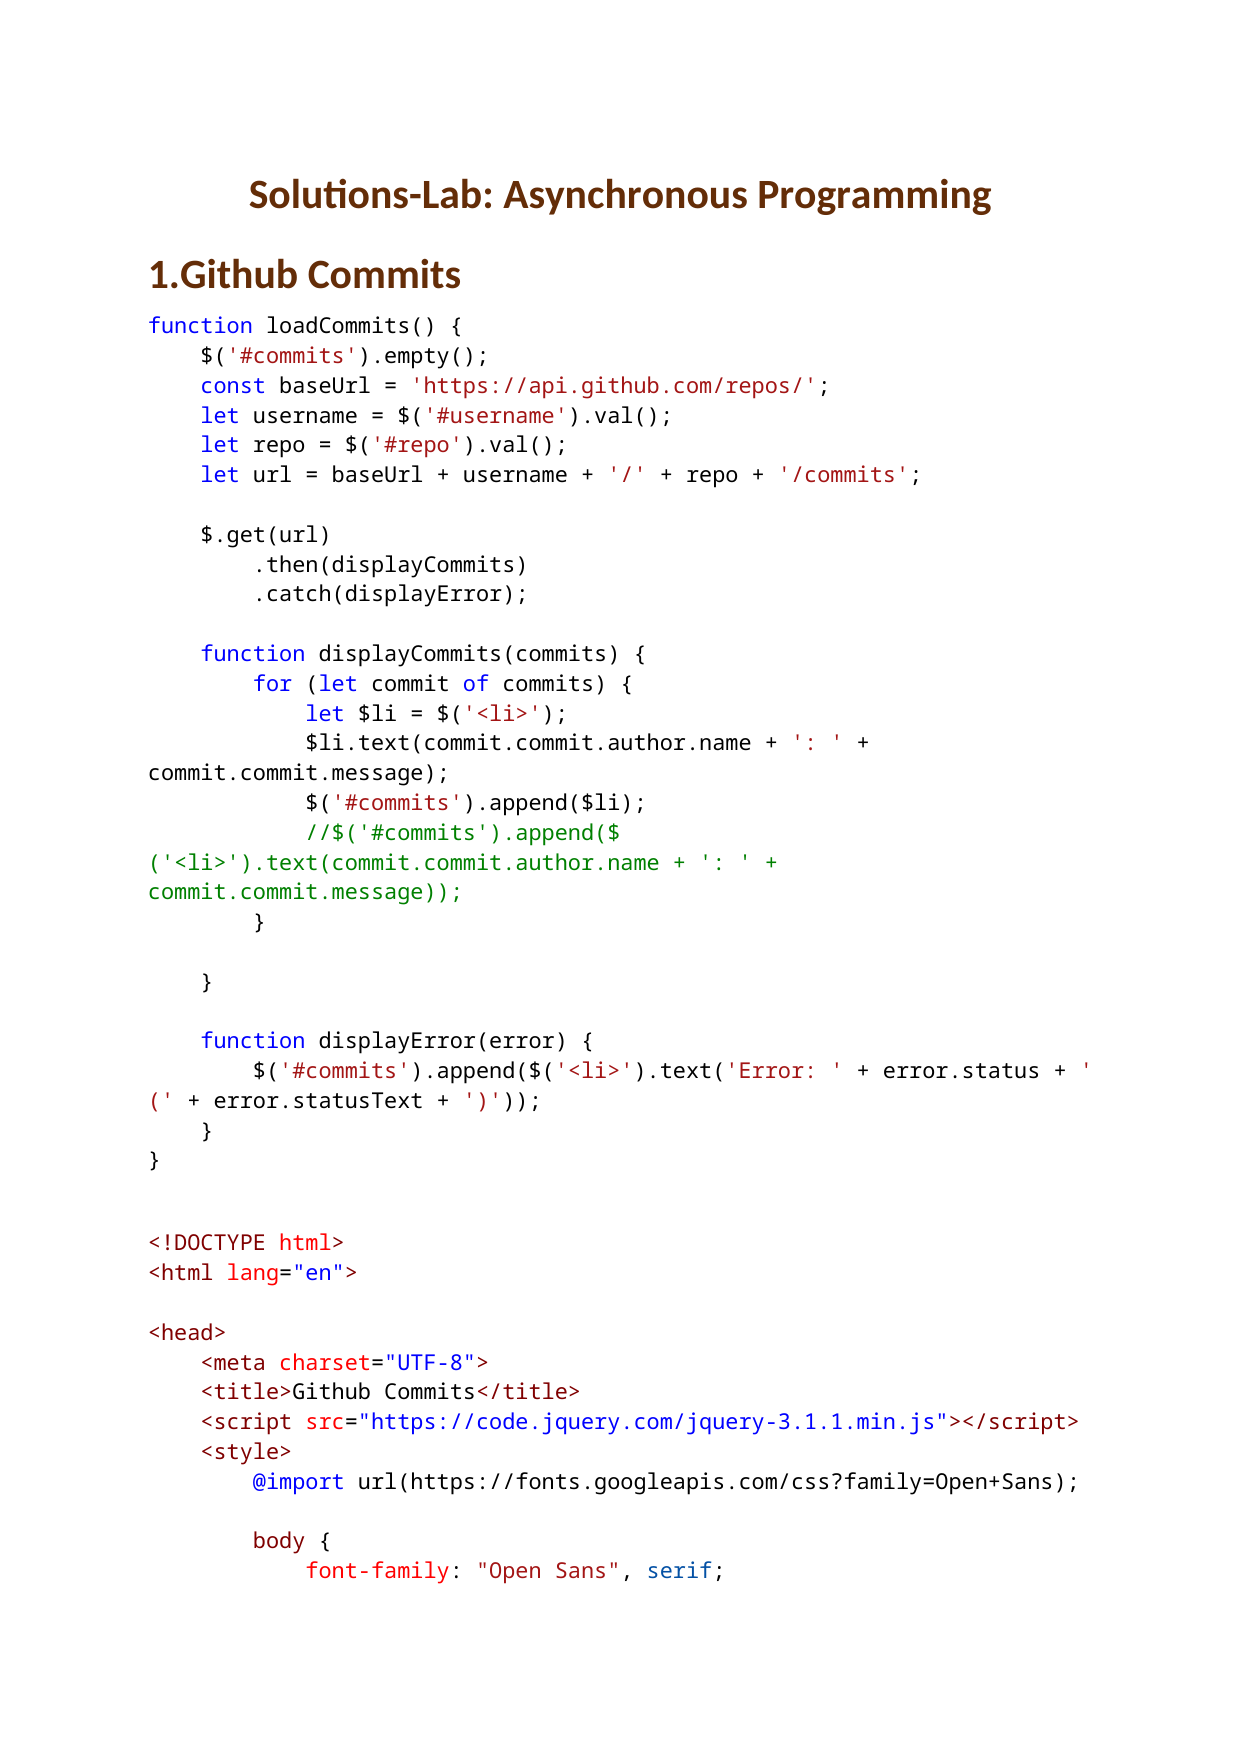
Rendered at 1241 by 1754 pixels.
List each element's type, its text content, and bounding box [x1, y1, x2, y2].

text font-family: "Open Sans", serif; [148, 1555, 1093, 1585]
text let username = $('#username').val(); [148, 400, 1093, 429]
text } [148, 966, 1093, 996]
text } [148, 1144, 1093, 1174]
text <style> [148, 1436, 1093, 1466]
text } [148, 906, 1093, 936]
text .catch(displayError); [148, 578, 1093, 608]
text <!DOCTYPE html> [148, 1227, 1093, 1257]
text <html lang="en"> [148, 1257, 1093, 1287]
text $('#commits').append($('<li>').text('Error: ' + error.status + ' (' + error.statusText + ')')); [148, 1055, 1093, 1115]
text const baseUrl = 'https://api.github.com/repos/'; [148, 370, 1093, 400]
text $li.text(commit.commit.author.name + ': ' + commit.commit.message); [148, 727, 1093, 787]
text } [148, 1115, 1093, 1144]
text let $li = $('<li>'); [148, 698, 1093, 727]
text function displayError(error) { [148, 1025, 1093, 1055]
text .then(displayCommits) [148, 549, 1093, 578]
subtitle 1.Github Commits [148, 248, 1093, 298]
text for (let commit of commits) { [148, 668, 1093, 698]
text @import url(https://fonts.googleapis.com/css?family=Open+Sans); [148, 1466, 1093, 1495]
text function loadCommits() { [148, 310, 1093, 340]
text function displayCommits(commits) { [148, 638, 1093, 668]
text <script src="https://code.jquery.com/jquery-3.1.1.min.js"></script> [148, 1406, 1093, 1436]
subtitle Solutions-Lab: Asynchronous Programming [148, 168, 1093, 219]
text $('#commits').append($li); [148, 787, 1093, 817]
text //$('#commits').append($('<li>').text(commit.commit.author.name + ': ' + commit.commit.message)); [148, 817, 1093, 906]
text <title>Github Commits</title> [148, 1376, 1093, 1406]
text <meta charset="UTF-8"> [148, 1346, 1093, 1376]
text let url = baseUrl + username + '/' + repo + '/commits'; [148, 459, 1093, 489]
text let repo = $('#repo').val(); [148, 429, 1093, 459]
text $('#commits').empty(); [148, 340, 1093, 370]
text body { [148, 1525, 1093, 1555]
text $.get(url) [148, 519, 1093, 549]
text <head> [148, 1317, 1093, 1346]
